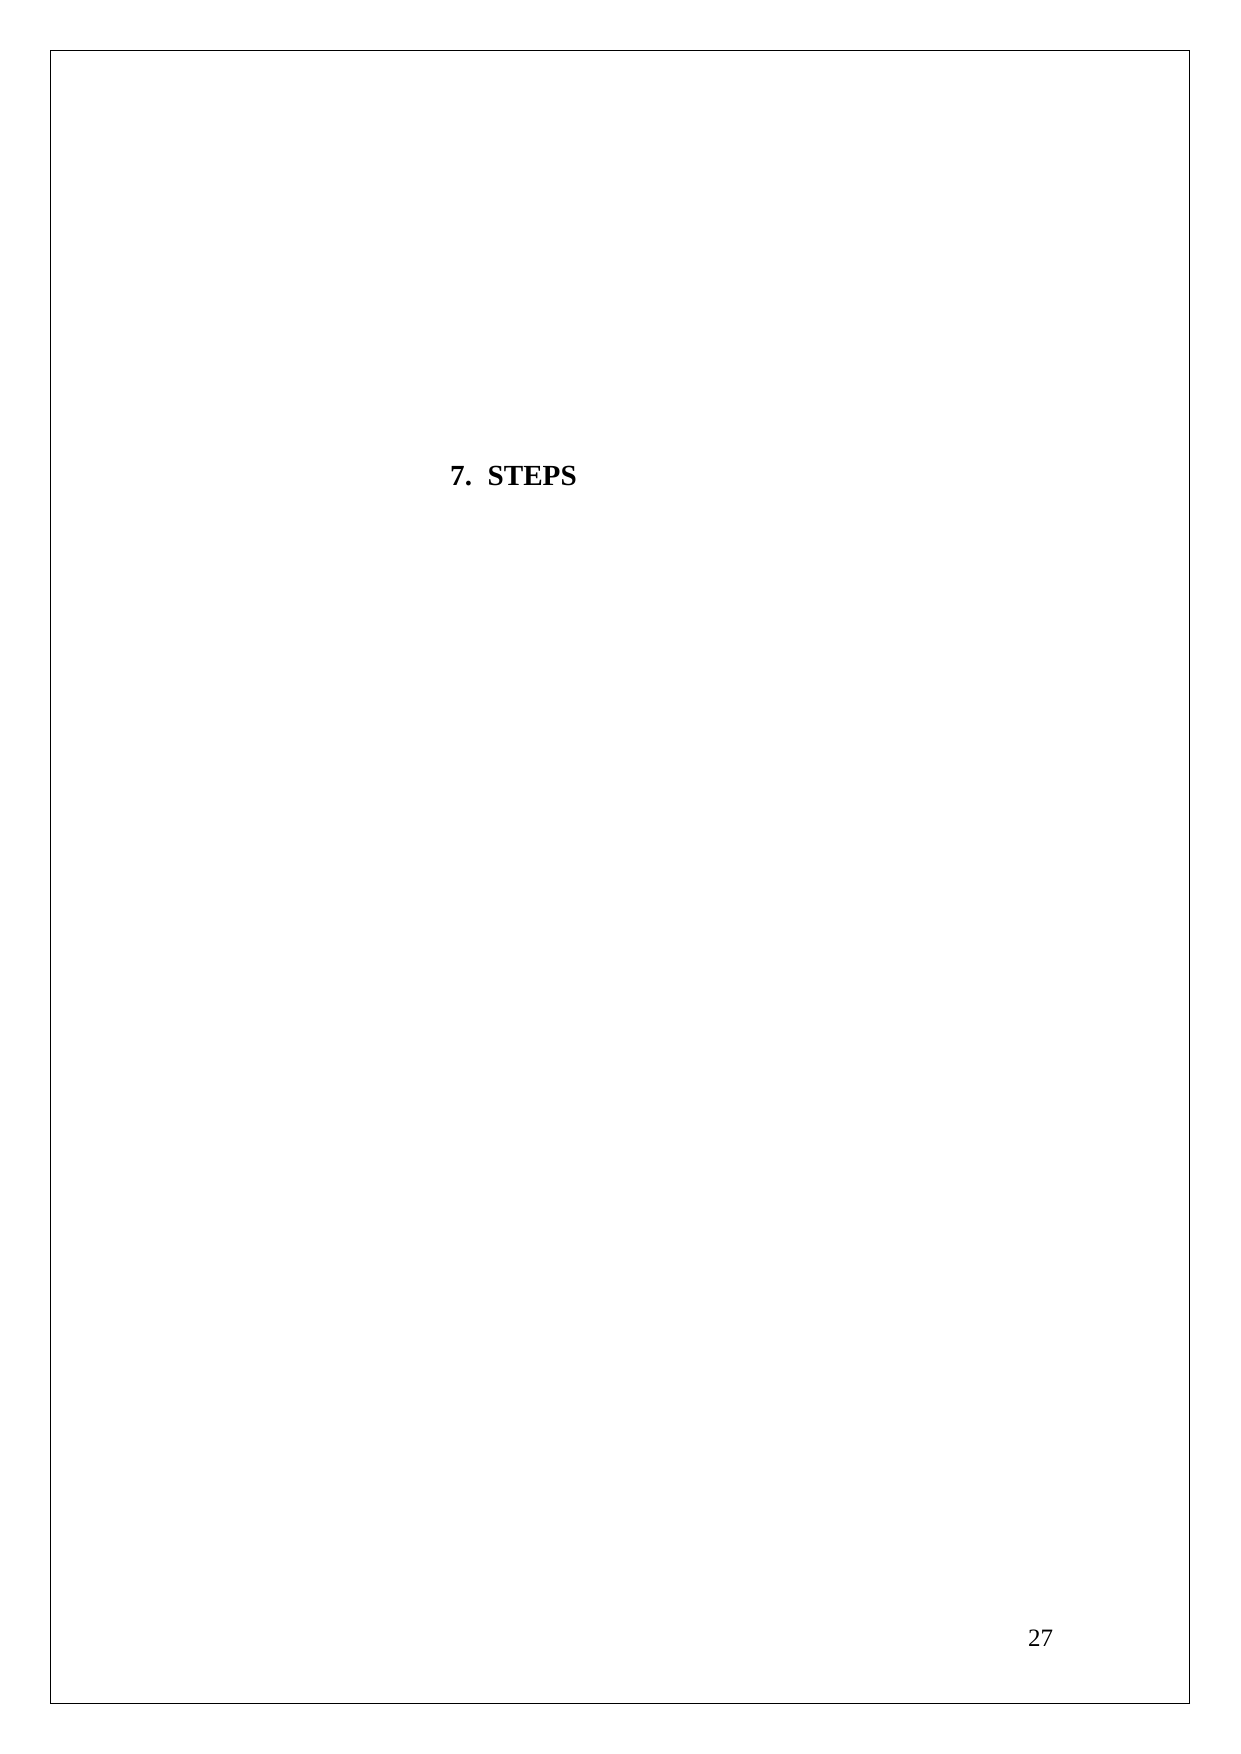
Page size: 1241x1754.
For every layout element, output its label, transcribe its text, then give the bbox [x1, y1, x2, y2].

list STEPS [450, 458, 1053, 523]
